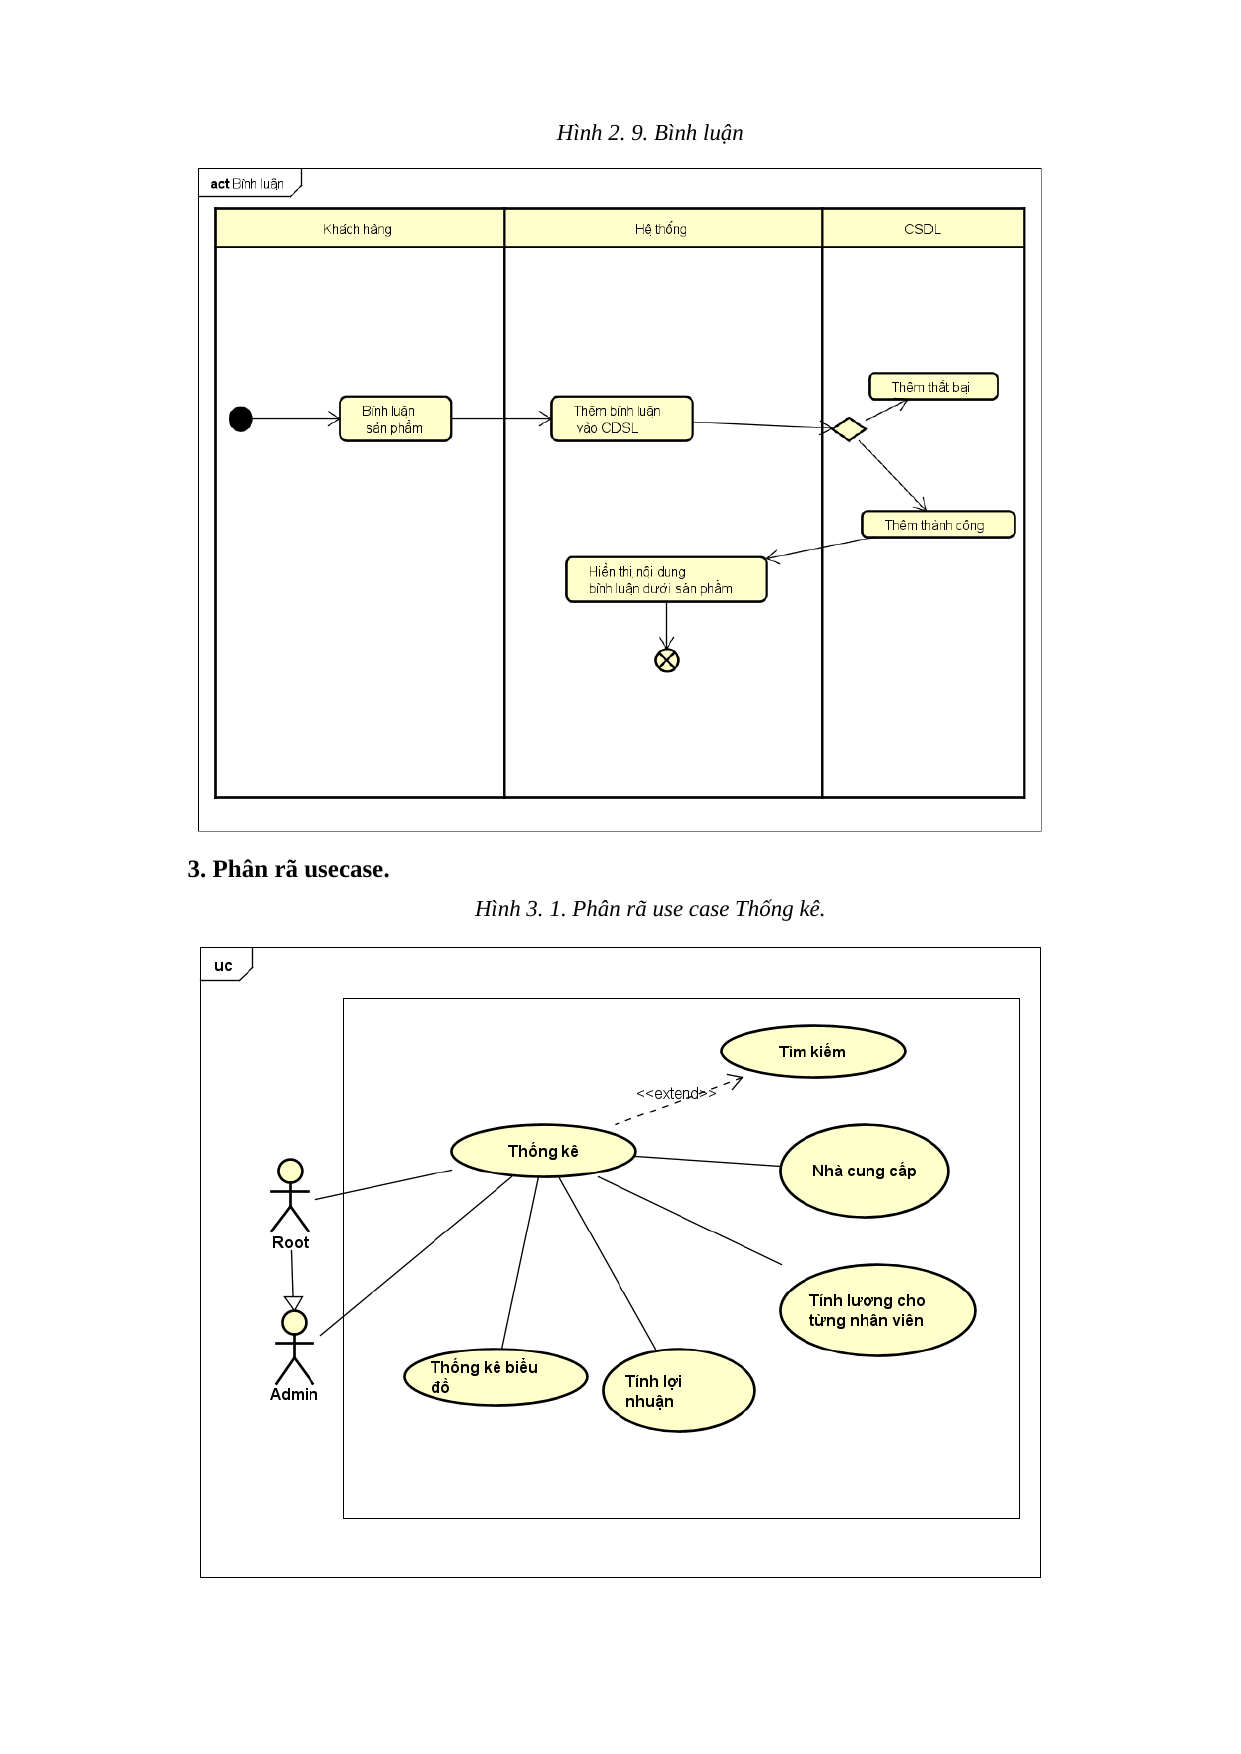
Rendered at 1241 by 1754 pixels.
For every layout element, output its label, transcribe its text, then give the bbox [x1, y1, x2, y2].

picture [187, 157, 1052, 842]
picture [187, 934, 1053, 1589]
text Hình 2. 9. Bình luận [187, 118, 1113, 145]
subtitle Phân rã usecase. [187, 854, 1113, 883]
text Hình 3. 1. Phân rã use case Thống kê. [187, 895, 1113, 922]
